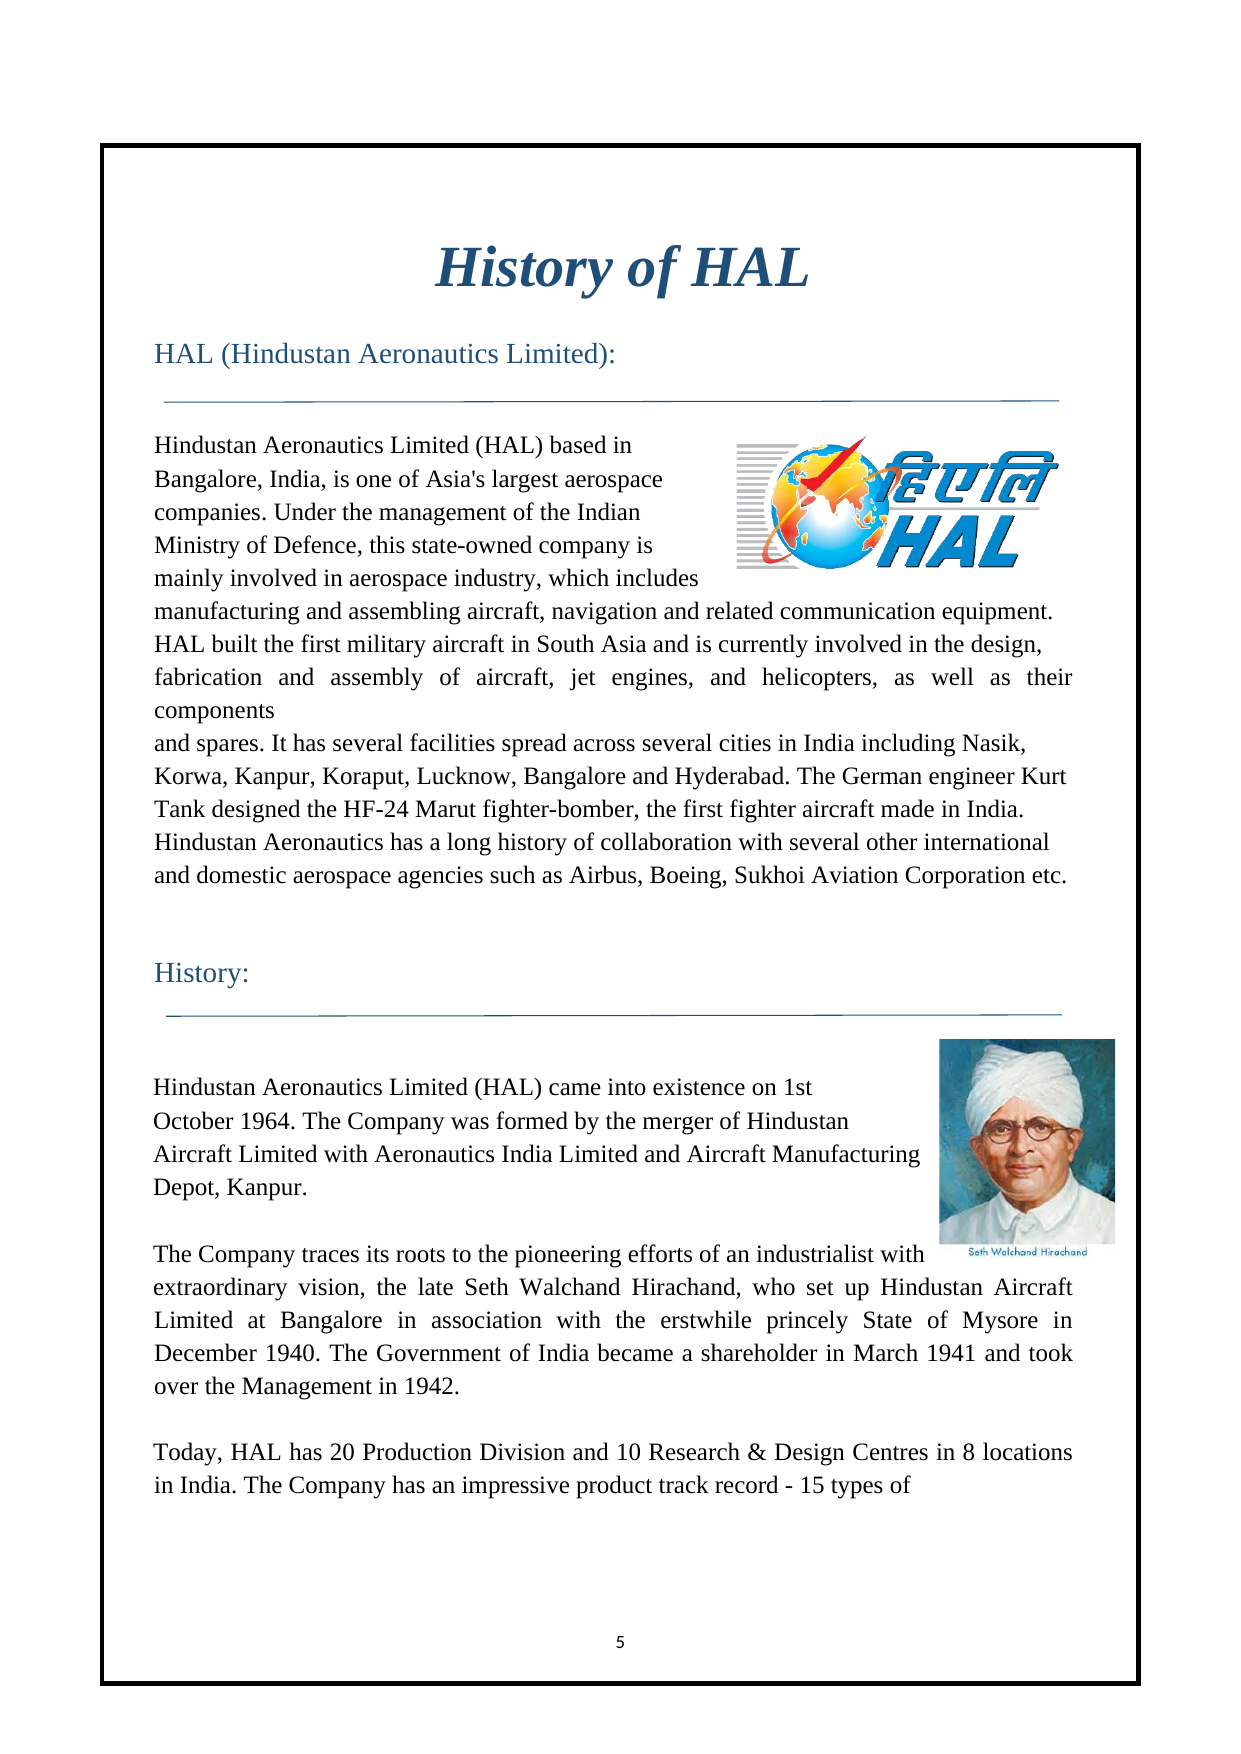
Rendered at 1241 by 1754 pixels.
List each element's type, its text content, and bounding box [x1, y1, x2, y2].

picture [856, 558, 879, 563]
picture [1036, 492, 1065, 497]
picture [877, 525, 898, 530]
picture [989, 492, 1000, 497]
text October 1964. The Company was formed by the merger of Hindustan [153, 1106, 939, 1135]
text The Company traces its roots to the pioneering efforts of an industrialist with [153, 1239, 1074, 1268]
text manufacturing and assembling aircraft, navigation and related communication equipment. [154, 596, 1074, 624]
picture [978, 525, 996, 530]
text fabrication and assembly of aircraft, jet engines, and helicopters, as well as their components [154, 662, 1074, 723]
text Bangalore, India, is one of Asia's largest aerospace [154, 464, 1074, 492]
text and spares. It has several facilities spread across several cities in India including Nasik, [154, 728, 1074, 757]
picture [900, 459, 999, 464]
picture [939, 1039, 1116, 1260]
picture [904, 492, 935, 497]
picture [1006, 459, 1065, 464]
text History of HAL [131, 232, 1115, 299]
text Ministry of Defence, this state-owned company is [154, 530, 1074, 558]
picture [1007, 525, 1065, 530]
text Depot, Kanpur. [153, 1172, 939, 1201]
text Tank designed the HF-24 Marut fighter-bomber, the first fighter aircraft made in India. [154, 794, 1074, 823]
text Korwa, Kanpur, Koraput, Lucknow, Bangalore and Hyderabad. The German engineer Kurt [154, 761, 1074, 789]
text Hindustan Aeronautics Limited (HAL) based in [154, 431, 1074, 459]
picture [945, 492, 986, 497]
picture [1015, 558, 1065, 563]
text and domestic aerospace agencies such as Airbus, Boeing, Sukhoi Aviation Corporation etc. [154, 860, 1074, 889]
text HAL (Hindustan Aeronautics Limited): [154, 336, 1115, 370]
picture [941, 558, 960, 563]
picture [889, 558, 907, 563]
text Today, HAL has 20 Production Division and 10 Research & Design Centres in 8 locations in India. The Company has an impressive product track record - 15 types of [153, 1437, 1074, 1499]
picture [1008, 492, 1028, 497]
text Aircraft Limited with Aeronautics India Limited and Aircraft Manufacturing [153, 1139, 939, 1168]
picture [918, 558, 931, 563]
text Hindustan Aeronautics has a long history of collaboration with several other international [154, 827, 1074, 856]
picture [793, 459, 865, 464]
text Hindustan Aeronautics Limited (HAL) came into existence on 1st [153, 1072, 939, 1101]
picture [729, 525, 870, 530]
text History: [154, 955, 1115, 988]
text companies. Under the management of the Indian [154, 497, 1074, 525]
picture [870, 459, 897, 464]
text HAL built the first military aircraft in South Asia and is currently involved in the design, [154, 629, 1074, 657]
picture [906, 525, 925, 530]
picture [887, 492, 895, 497]
text mainly involved in aerospace industry, which includes [154, 563, 1074, 591]
picture [729, 459, 791, 464]
text extraordinary vision, the late Seth Walchand Hirachand, who set up Hindustan Aircraft Limited at Bangalore in association with the erstwhile princely State of Mysore in December 1940. The Government of India became a shareholder in March 1941 and took over the Management in 1942. [153, 1272, 1074, 1400]
picture [729, 558, 805, 563]
picture [729, 492, 869, 497]
picture [932, 525, 954, 530]
